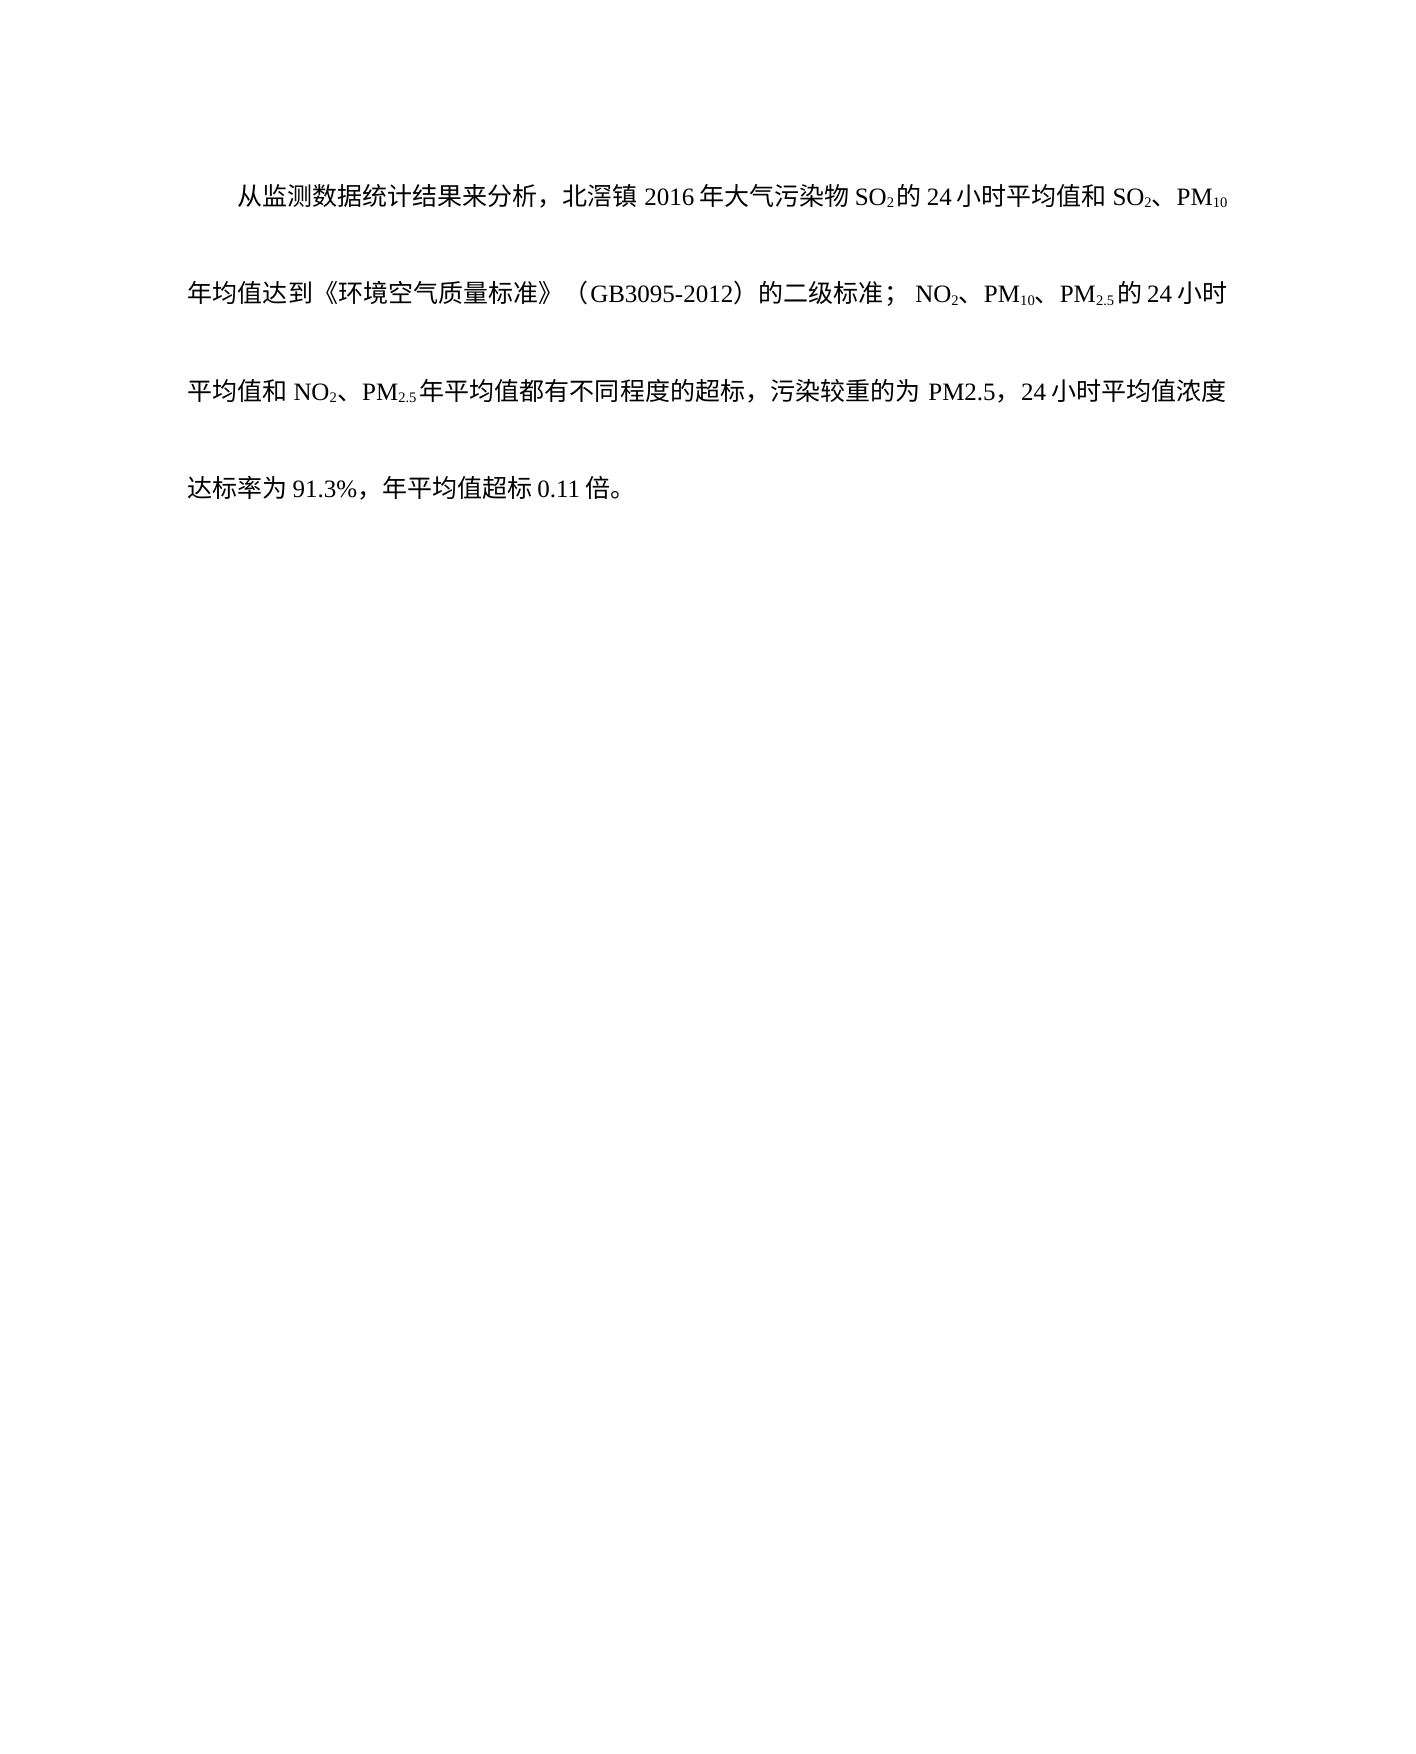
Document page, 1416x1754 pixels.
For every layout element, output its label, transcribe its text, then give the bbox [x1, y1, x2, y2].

text 从监测数据统计结果来分析，北滘镇2016年大气污染物SO2的24小时平均值和SO2、PM10年均值达到《环境空气质量标准》（GB3095-2012）的二级标准； NO2、PM10、PM2.5的24小时平均值和NO2、PM2.5年平均值都有不同程度的超标，污染较重的为PM2.5，24小时平均值浓度达标率为91.3%，年平均值超标0.11倍。 [187, 162, 1228, 519]
